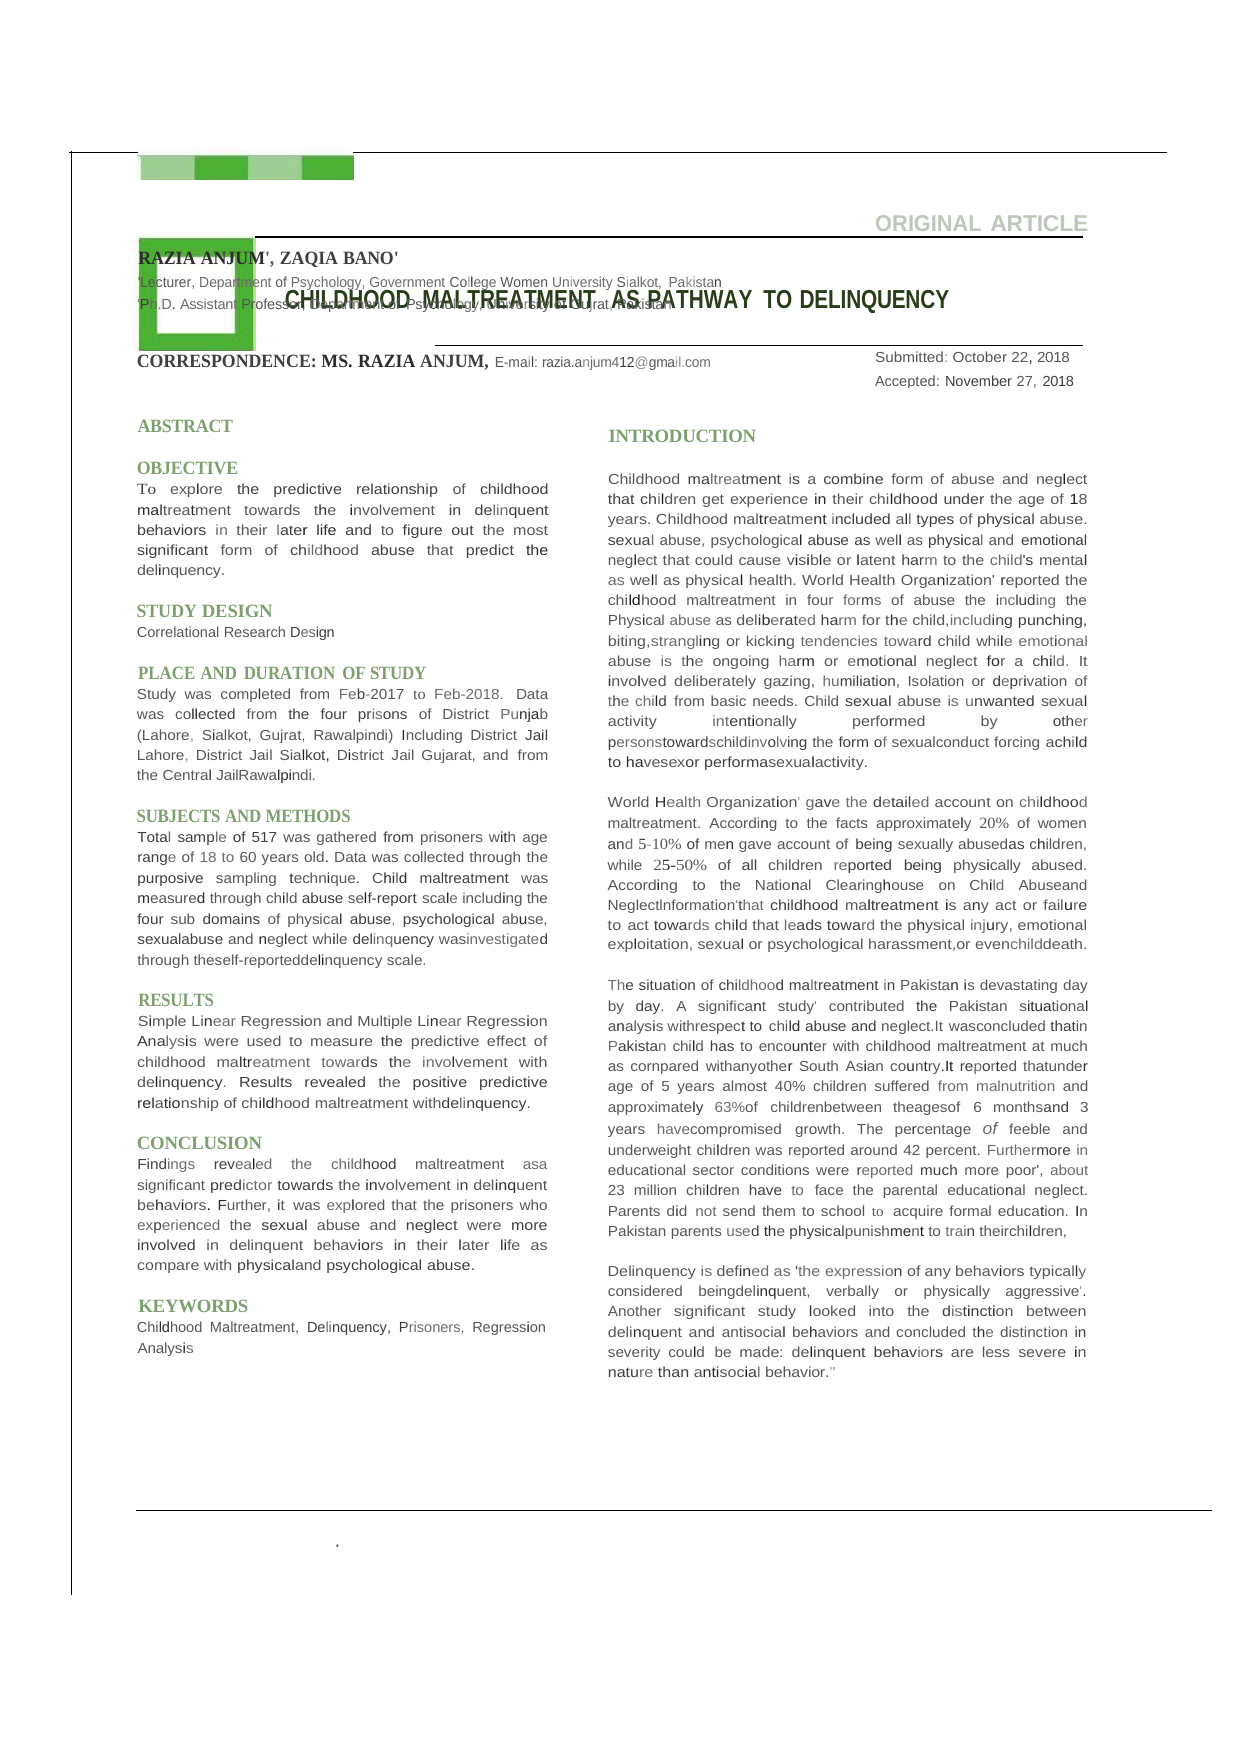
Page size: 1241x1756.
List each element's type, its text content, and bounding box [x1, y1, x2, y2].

subtitle KEYWORDS [138, 1295, 552, 1317]
text To explore the predictive relationship of childhood maltreatment towards the involvement in delinquent behaviors in their later life and to figure out the most significant form of childhood abuse that predict the delinquency. [137, 480, 548, 579]
subtitle RESULTS [138, 989, 552, 1010]
picture [133, 236, 256, 351]
text CORRESPONDENCE: MS. RAZIA ANJUM, E-mail: razia.anjum412@gmail.com [137, 350, 1117, 371]
text Delinquency is defined as 'the expression of any behaviors typically considered beingdelinquent, verbally or physically aggressive'. Another significant study looked into the distinction between delinquent and antisocial behaviors and concluded the distinction in severity could be made: delinquent behaviors are less severe in nature than antisocial behavior.'' [607, 1263, 1087, 1381]
subtitle STUDY DESIGN [136, 600, 552, 621]
text ORIGINAL ARTICLE [125, 209, 1088, 236]
text 'Lecturer, Department of Psychology, Government College Women University Sialkot, Pakistan 'Ph.D. Assistant Professor, Department of Psychology, University of Gujrat, Pakistan [137, 274, 756, 312]
text World Health Organization' gave the detailed account on childhood maltreatment. According to the facts approximately 20% of women and 5-10% of men gave account of being sexually abusedas children, while 25-50% of all children reported being physically abused. According to the National Clearinghouse on Child Abuseand Neglectlnformation'that childhood maltreatment is any act or failure to act towards child that leads toward the physical injury, emotional exploitation, sexual or psychological harassment,or evenchilddeath. [607, 794, 1088, 953]
subtitle CONCLUSION [137, 1132, 552, 1154]
text OBJECTIVE [137, 457, 552, 478]
text The situation of childhood maltreatment in Pakistan is devastating day by day. A significant study' contributed the Pakistan situational analysis withrespect to child abuse and neglect.It wasconcluded thatin Pakistan child has to encounter with childhood maltreatment at much as cornpared withanyother South Asian country.It reported thatunder age of 5 years almost 40% children suffered from malnutrition and approximately 63%of childrenbetween theagesof 6 monthsand 3 years havecompromised growth. The percentage of feeble and underweight children was reported around 42 percent. Furthermore in educational sector conditions were reported much more poor', about 23 million children have to face the parental educational neglect. Parents did not send them to school to acquire formal education. In Pakistan parents used the physicalpunishment to train theirchildren, [607, 977, 1088, 1239]
text Findings revealed the childhood maltreatment asa significant predictor towards the involvement in delinquent behaviors. Further, it was explored that the prisoners who experienced the sexual abuse and neglect were more involved in delinquent behaviors in their later life as compare with physicaland psychological abuse. [137, 1156, 548, 1274]
text Childhood Maltreatment, Delinquency, Prisoners, Regression Analysis [137, 1319, 546, 1357]
text Simple Linear Regression and Multiple Linear Regression Analysis were used to measure the predictive effect of childhood maltreatment towards the involvement with delinquency. Results revealed the positive predictive relationship of childhood maltreatment withdelinquency. [137, 1013, 548, 1111]
picture [137, 148, 354, 180]
text Childhood maltreatment is a combine form of abuse and neglect that children get experience in their childhood under the age of 18 years. Childhood maltreatment included all types of physical abuse. sexual abuse, psychological abuse as well as physical and emotional neglect that could cause visible or latent harm to the child's mental as well as physical health. World Health Organization' reported the childhood maltreatment in four forms of abuse the including the Physical abuse as deliberated harm for the child,including punching, biting,strangling or kicking tendencies toward child while emotional abuse is the ongoing harm or emotional neglect for a child. It involved deliberately gazing, humiliation, Isolation or deprivation of the child from basic needs. Child sexual abuse is unwanted sexual activity intentionally performed by other personstowardschildinvolving the form of sexualconduct forcing achild to havesexor performasexualactivity. [608, 471, 1088, 770]
text Study was completed from Feb-2017 to Feb-2018. Data was collected from the four prisons of District Punjab (Lahore, Sialkot, Gujrat, Rawalpindi) Including District Jail Lahore, District Jail Sialkot, District Jail Gujarat, and from the Central JailRawalpindi. [137, 685, 548, 783]
subtitle ABSTRACT [137, 415, 552, 436]
subtitle RAZIA ANJUM', ZAQIA BANO' [138, 247, 1117, 268]
subtitle SUBJECTS AND METHODS [136, 805, 552, 826]
text Correlational Research Design [137, 623, 552, 640]
subtitle INTRODUCTION [608, 424, 1117, 446]
subtitle PLACE AND DURATION OF STUDY [138, 662, 552, 683]
text Total sample of 517 was gathered from prisoners with age range of 18 to 60 years old. Data was collected through the purposive sampling technique. Child maltreatment was measured through child abuse self-report scale including the four sub domains of physical abuse, psychological abuse, sexualabuse and neglect while delinquency wasinvestigated through theself-reporteddelinquency scale. [137, 829, 548, 968]
